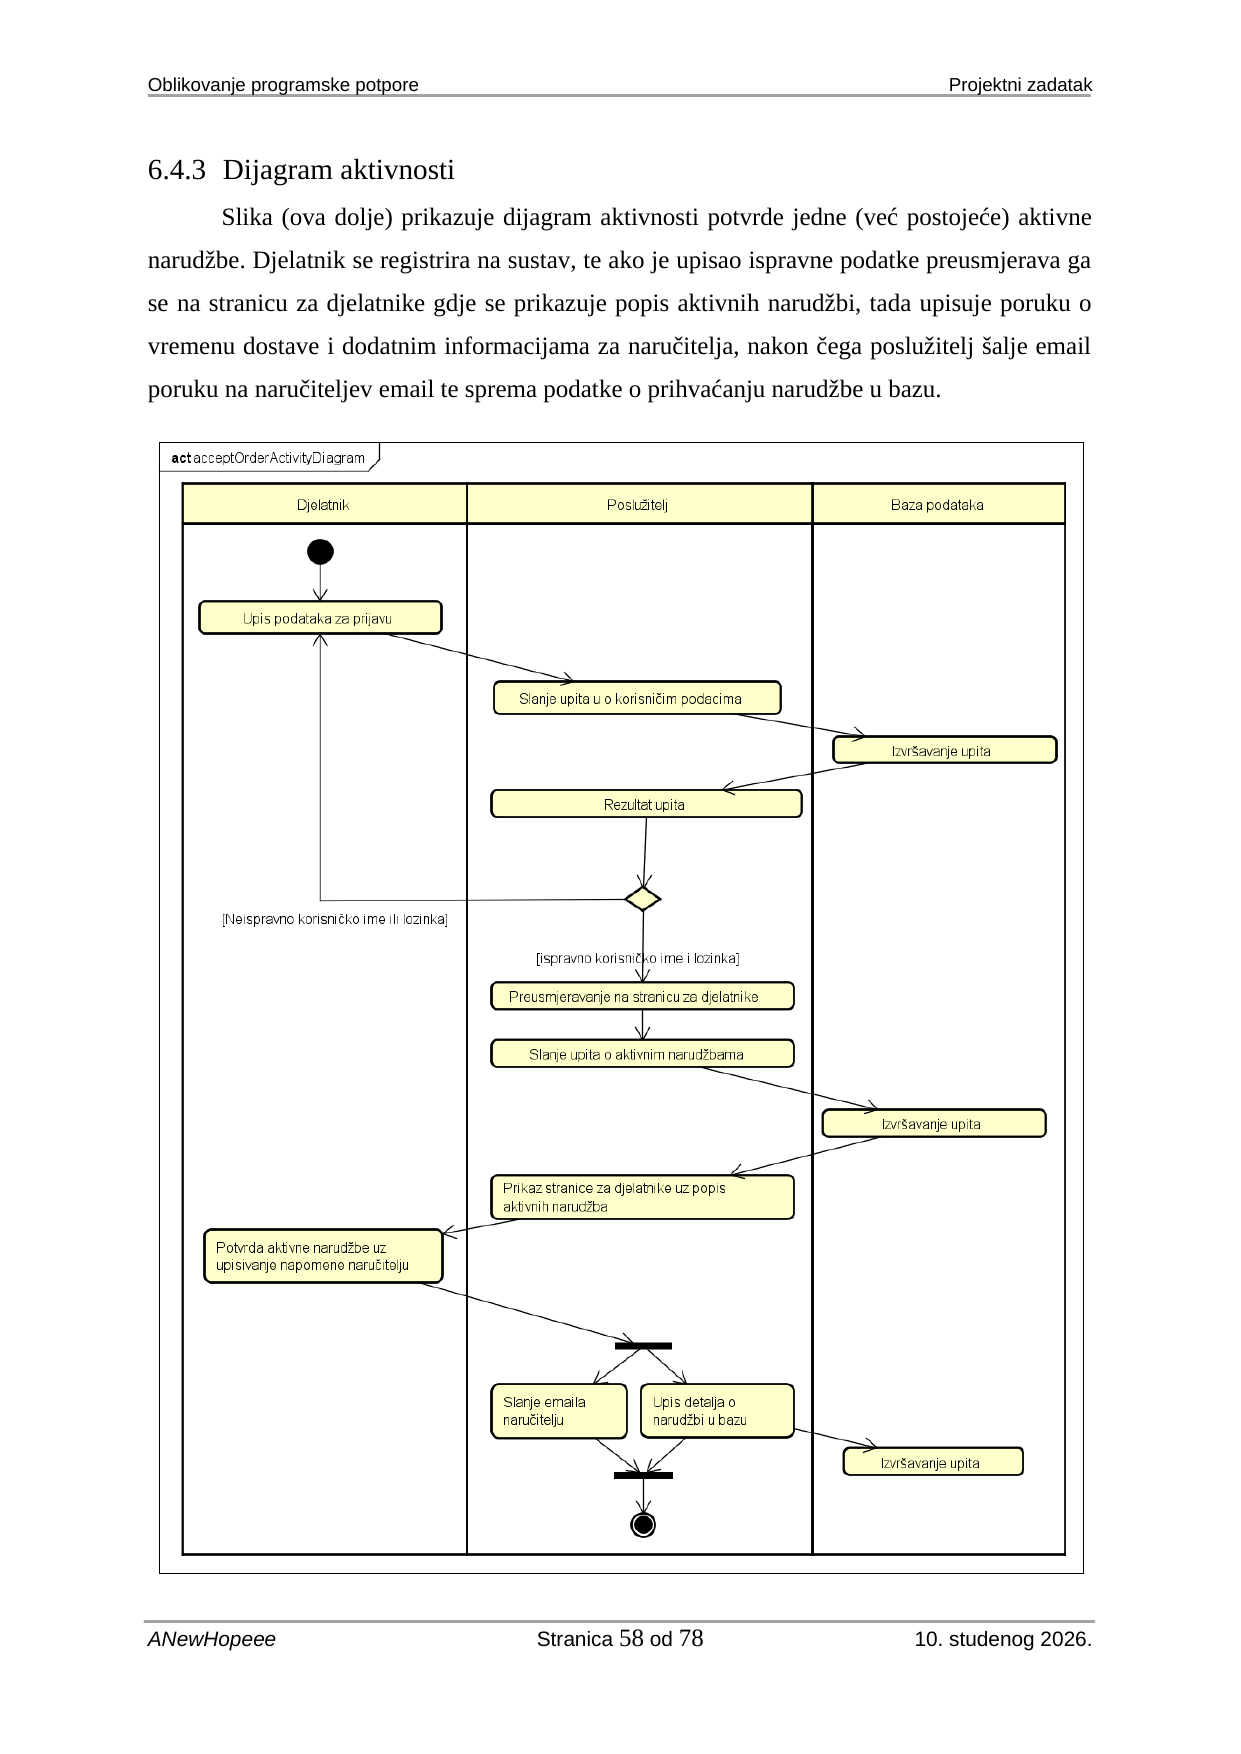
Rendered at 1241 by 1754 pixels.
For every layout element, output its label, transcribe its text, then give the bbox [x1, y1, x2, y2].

picture [147, 430, 1093, 1585]
subtitle Dijagram aktivnosti [148, 152, 1093, 185]
